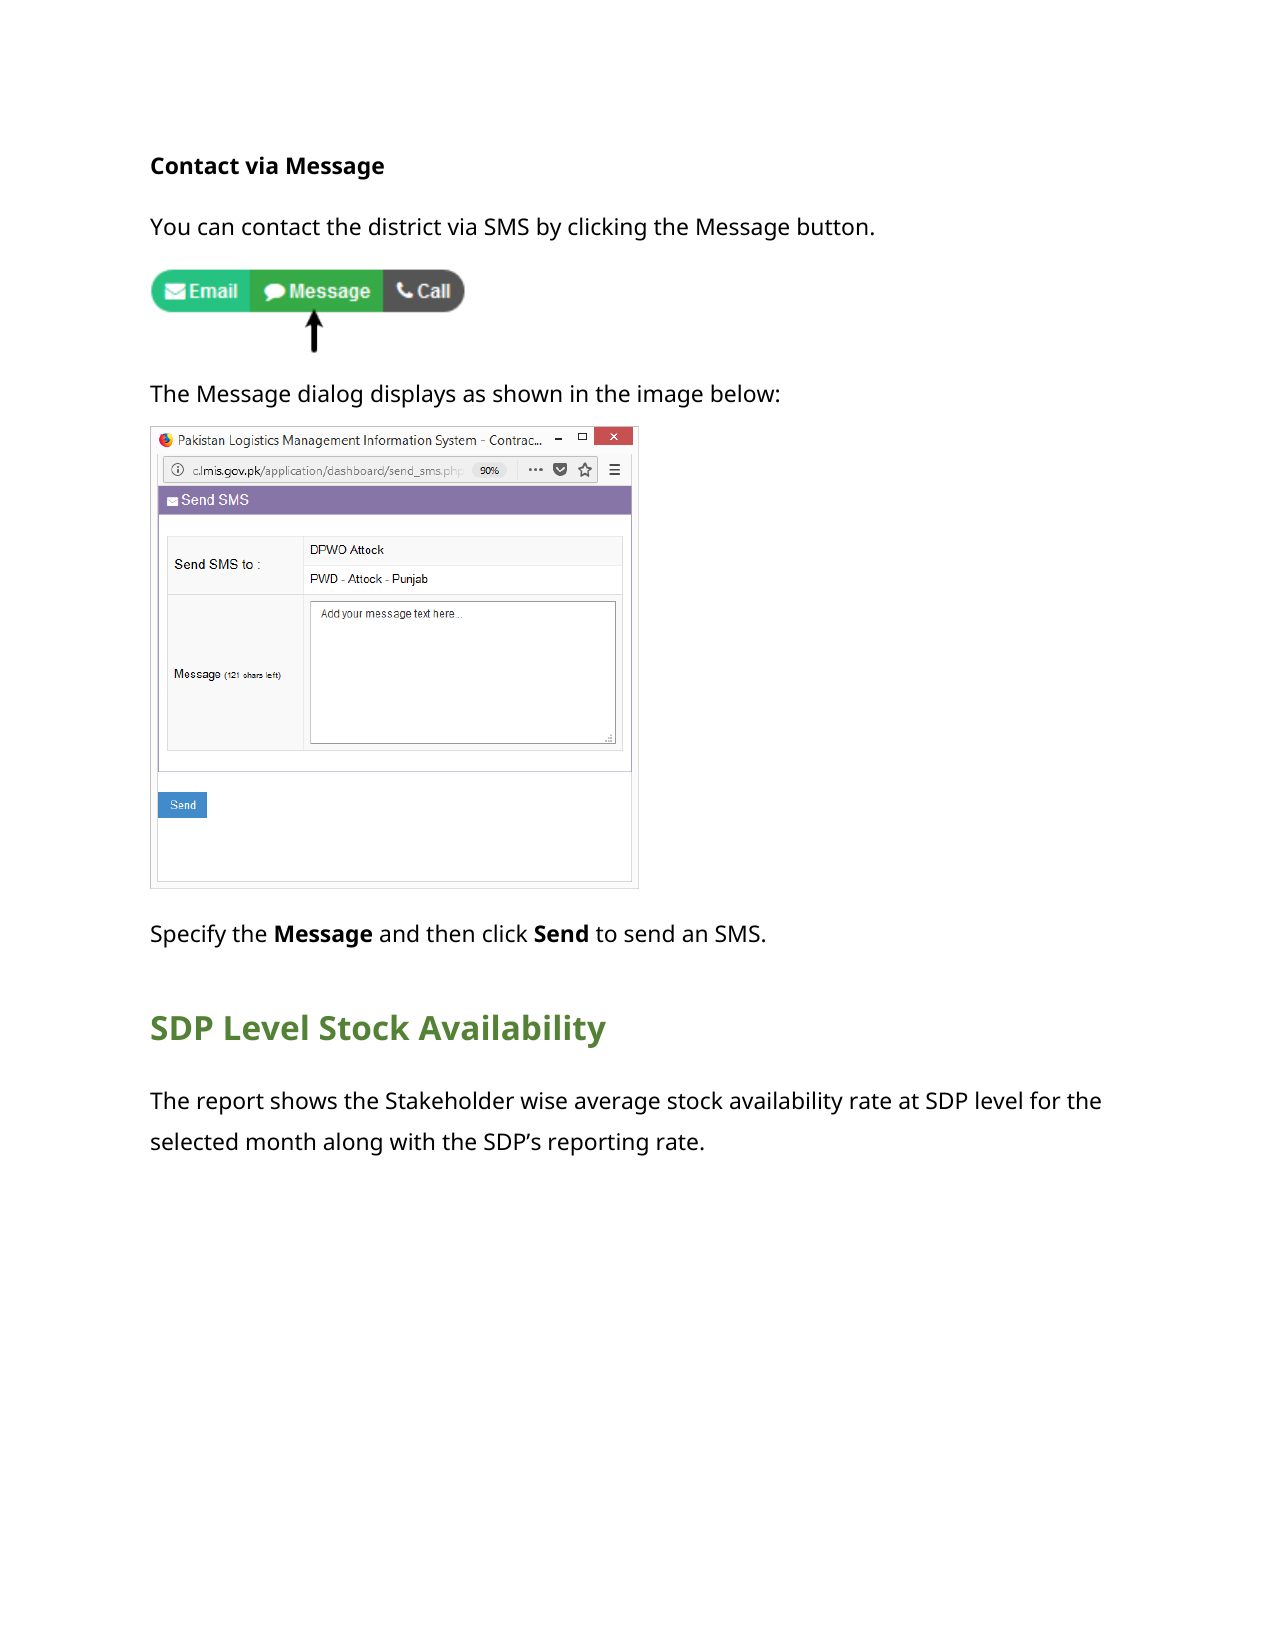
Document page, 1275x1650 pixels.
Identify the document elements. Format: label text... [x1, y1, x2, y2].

text The report shows the Stakeholder wise average stock availability rate at SDP level for the selected month along with the SDP’s reporting rate. [150, 1085, 1125, 1157]
text You can contact the district via SMS by clicking the Message button. [150, 211, 1125, 242]
picture [150, 426, 639, 889]
text The Message dialog displays as shown in the image below: [150, 378, 1125, 409]
picture [150, 259, 471, 361]
subtitle SDP Level Stock Availability [150, 1004, 1125, 1050]
text Specify the Message and then click Send to send an SMS. [150, 918, 1125, 950]
text Contact via Message [150, 150, 1125, 181]
